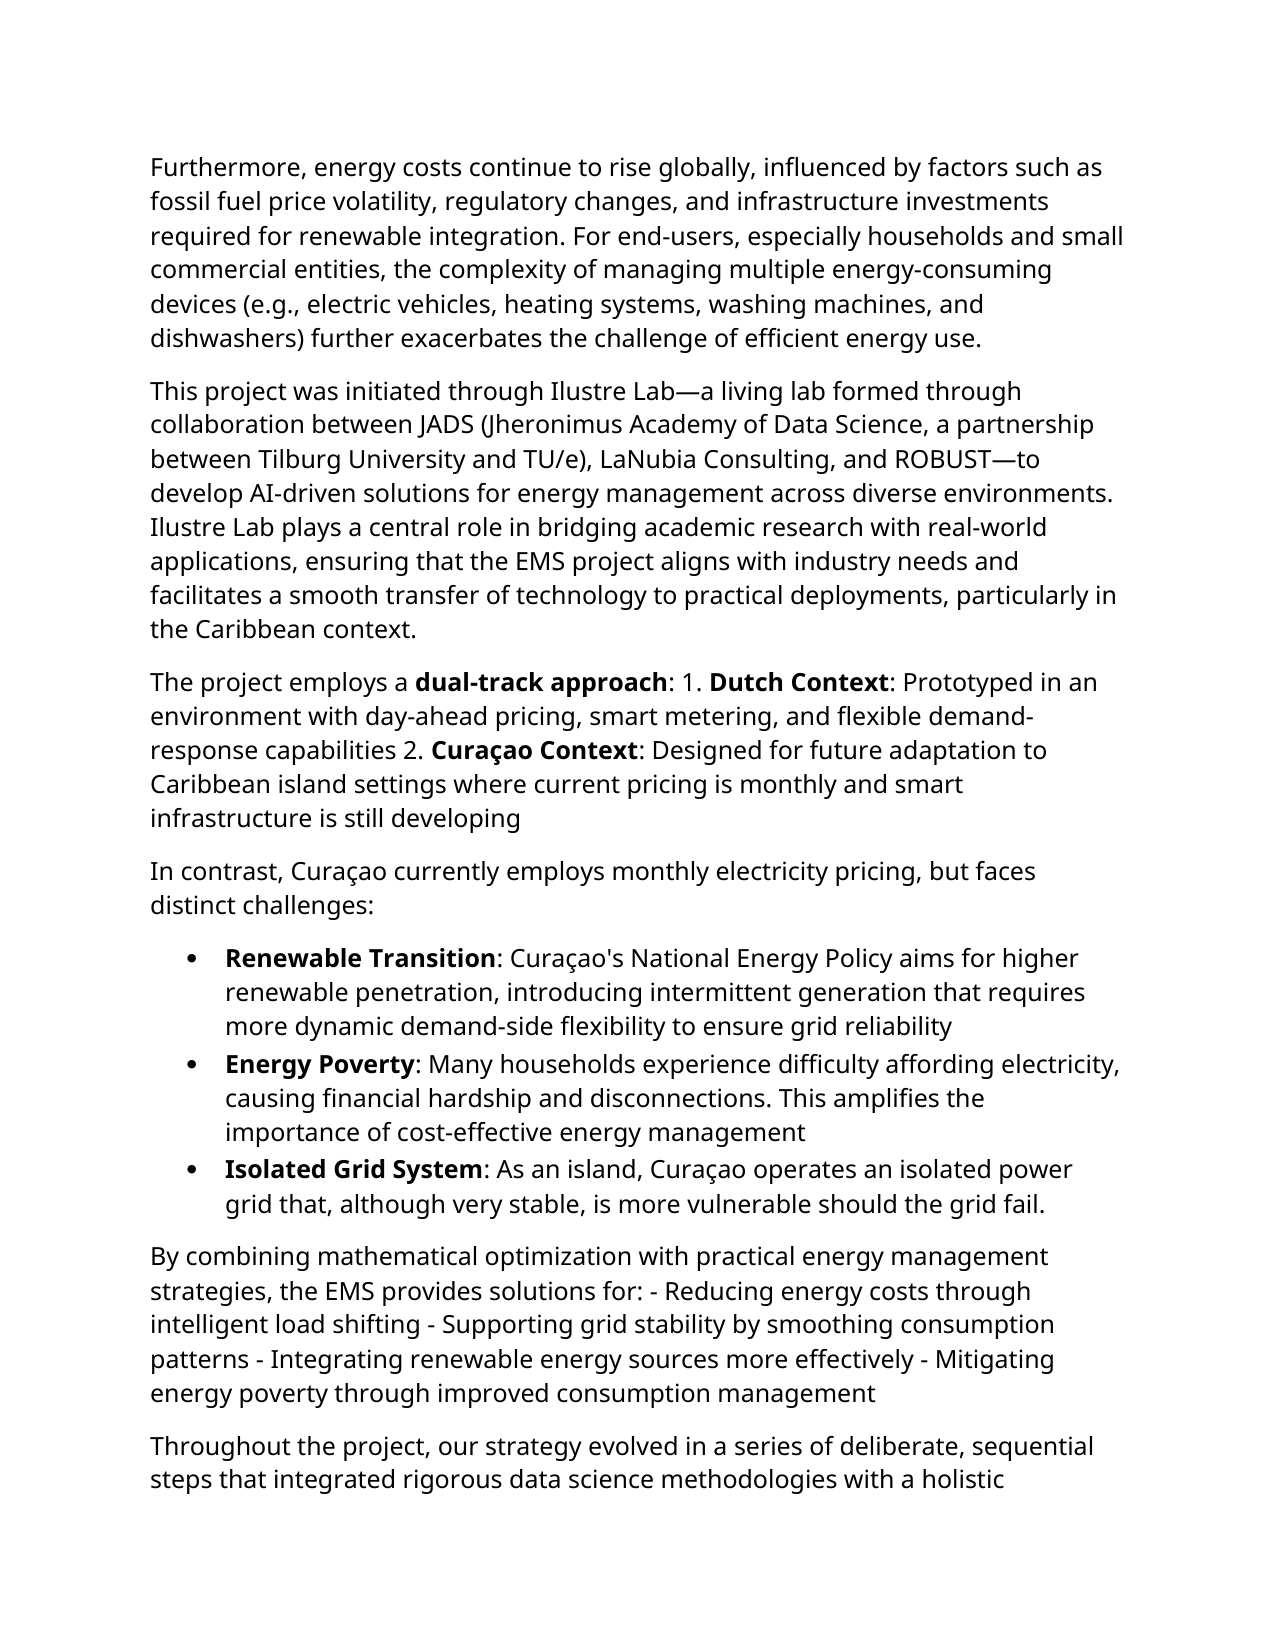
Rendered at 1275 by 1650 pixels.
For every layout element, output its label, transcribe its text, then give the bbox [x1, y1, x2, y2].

text Furthermore, energy costs continue to rise globally, influenced by factors such as fossil fuel price volatility, regulatory changes, and infrastructure investments required for renewable integration. For end-users, especially households and small commercial entities, the complexity of managing multiple energy-consuming devices (e.g., electric vehicles, heating systems, washing machines, and dishwashers) further exacerbates the challenge of efficient energy use. [150, 150, 1125, 354]
list Energy Poverty: Many households experience difficulty affording electricity, causing financial hardship and disconnections. This amplifies the importance of cost-effective energy management [187, 1046, 1125, 1148]
text This project was initiated through Ilustre Lab—a living lab formed through collaboration between JADS (Jheronimus Academy of Data Science, a partnership between Tilburg University and TU/e), LaNubia Consulting, and ROBUST—to develop AI-driven solutions for energy management across diverse environments. Ilustre Lab plays a central role in bridging academic research with real-world applications, ensuring that the EMS project aligns with industry needs and facilitates a smooth transfer of technology to practical deployments, particularly in the Caribbean context. [150, 373, 1125, 646]
list Isolated Grid System: As an island, Curaçao operates an isolated power grid that, although very stable, is more vulnerable should the grid fail. [187, 1152, 1125, 1220]
list Renewable Transition: Curaçao's National Energy Policy aims for higher renewable penetration, introducing intermittent generation that requires more dynamic demand-side flexibility to ensure grid reliability [187, 940, 1125, 1042]
text By combining mathematical optimization with practical energy management strategies, the EMS provides solutions for: - Reducing energy costs through intelligent load shifting - Supporting grid stability by smoothing consumption patterns - Integrating renewable energy sources more effectively - Mitigating energy poverty through improved consumption management [150, 1239, 1125, 1409]
text In contrast, Curaçao currently employs monthly electricity pricing, but faces distinct challenges: [150, 853, 1125, 922]
text The project employs a dual-track approach: 1. Dutch Context: Prototyped in an environment with day-ahead pricing, smart metering, and flexible demand-response capabilities 2. Curaçao Context: Designed for future adaptation to Caribbean island settings where current pricing is monthly and smart infrastructure is still developing [150, 664, 1125, 835]
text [150, 1428, 1125, 1496]
